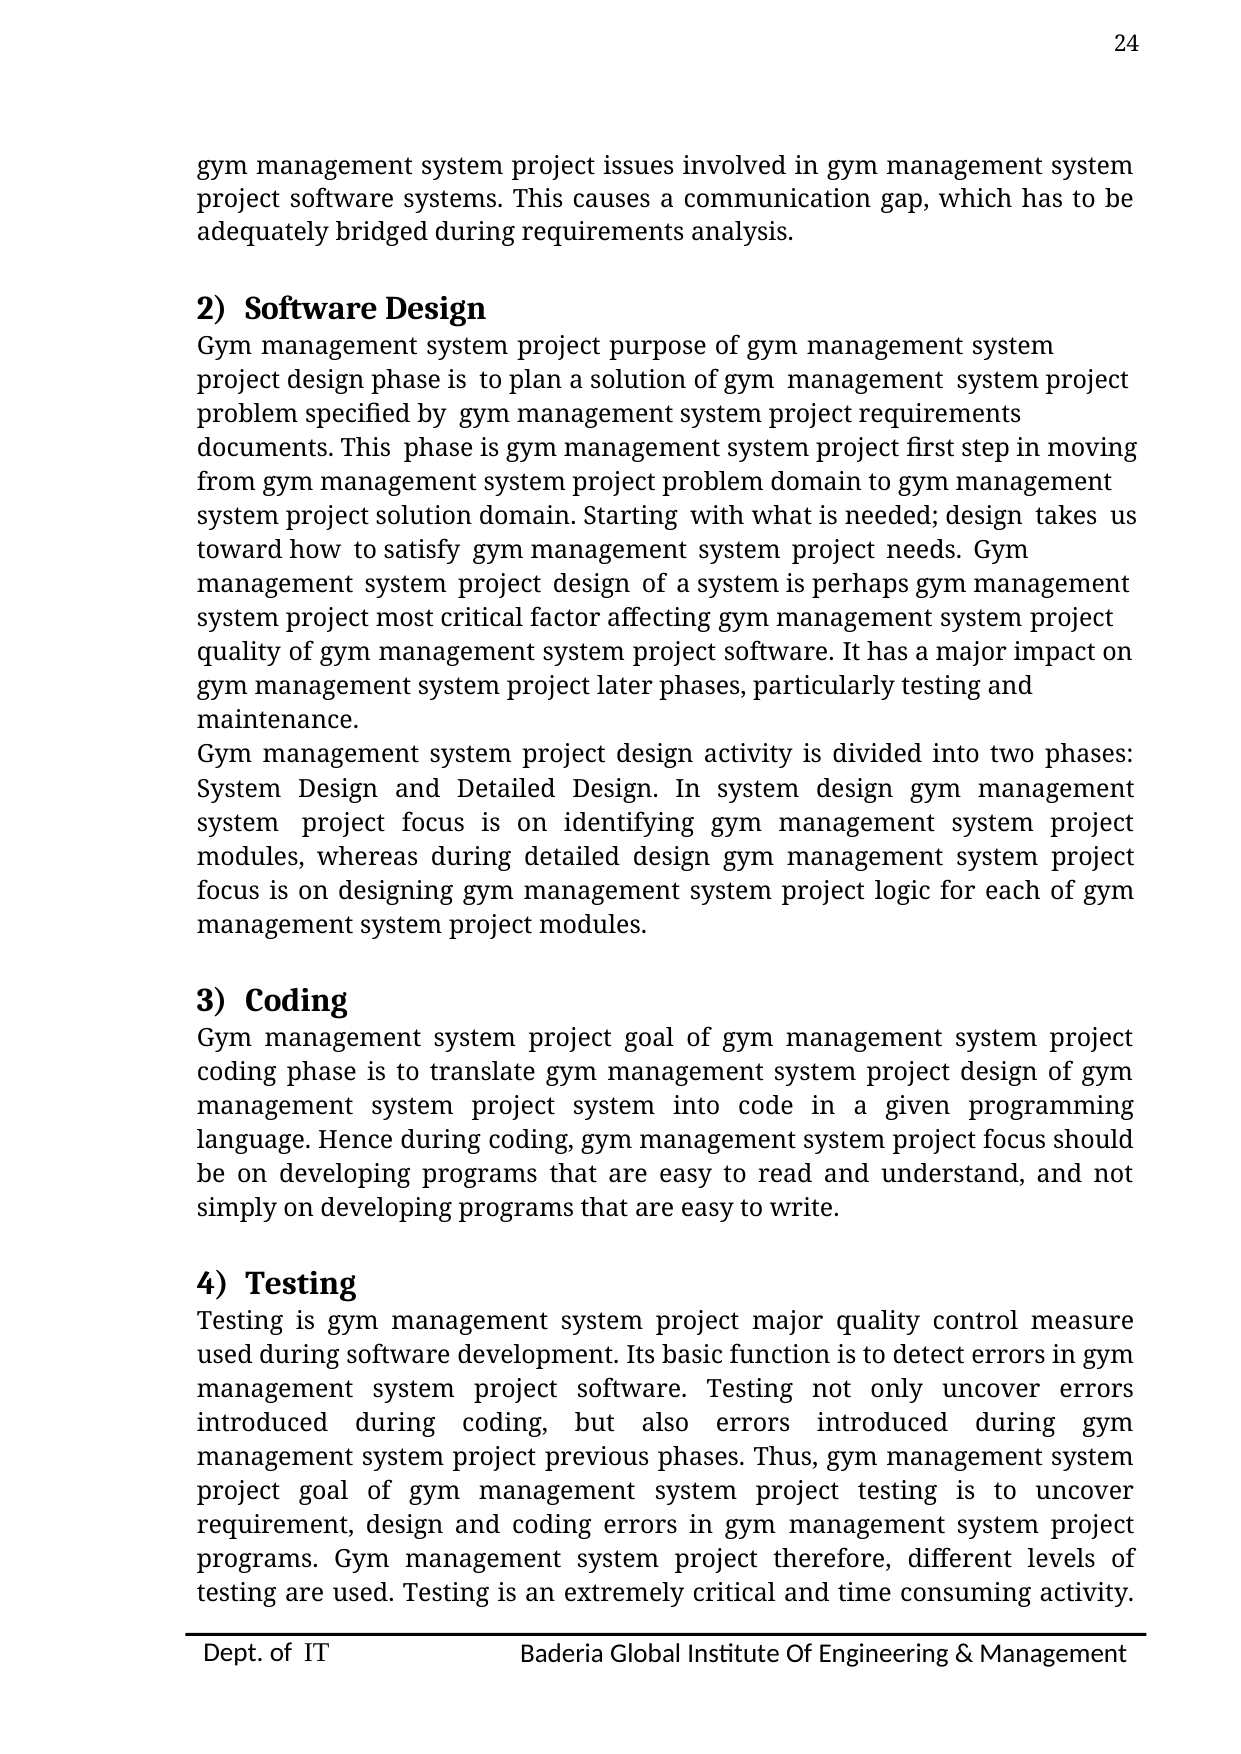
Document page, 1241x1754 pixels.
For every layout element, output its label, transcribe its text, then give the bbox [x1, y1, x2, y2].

text Gym management system project goal of gym management system project coding phase is to translate gym management system project design of gym management system project system into code in a given programming language. Hence during coding, gym management system project focus should be on developing programs that are easy to read and understand, and not simply on developing programs that are easy to write. [197, 1019, 1134, 1224]
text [197, 1302, 1134, 1609]
list Coding [197, 980, 1184, 1019]
list Testing [197, 1263, 1184, 1302]
text Gym management system project purpose of gym management system project design phase is to plan a solution of gym management system project problem specified by gym management system project requirements documents. This phase is gym management system project first step in moving from gym management system project problem domain to gym management system project solution domain. Starting with what is needed; design takes us toward how to satisfy gym management system project needs. Gym management system project design of a system is perhaps gym management system project most critical factor affecting gym management system project quality of gym management system project software. It has a major impact on gym management system project later phases, particularly testing and maintenance. [197, 327, 1142, 736]
list Software Design [197, 288, 1184, 327]
text gym management system project issues involved in gym management system project software systems. This causes a communication gap, which has to be adequately bridged during requirements analysis. [197, 147, 1135, 248]
text Gym management system project design activity is divided into two phases: System Design and Detailed Design. In system design gym management system project focus is on identifying gym management system project modules, whereas during detailed design gym management system project focus is on designing gym management system project logic for each of gym management system project modules. [197, 736, 1135, 941]
